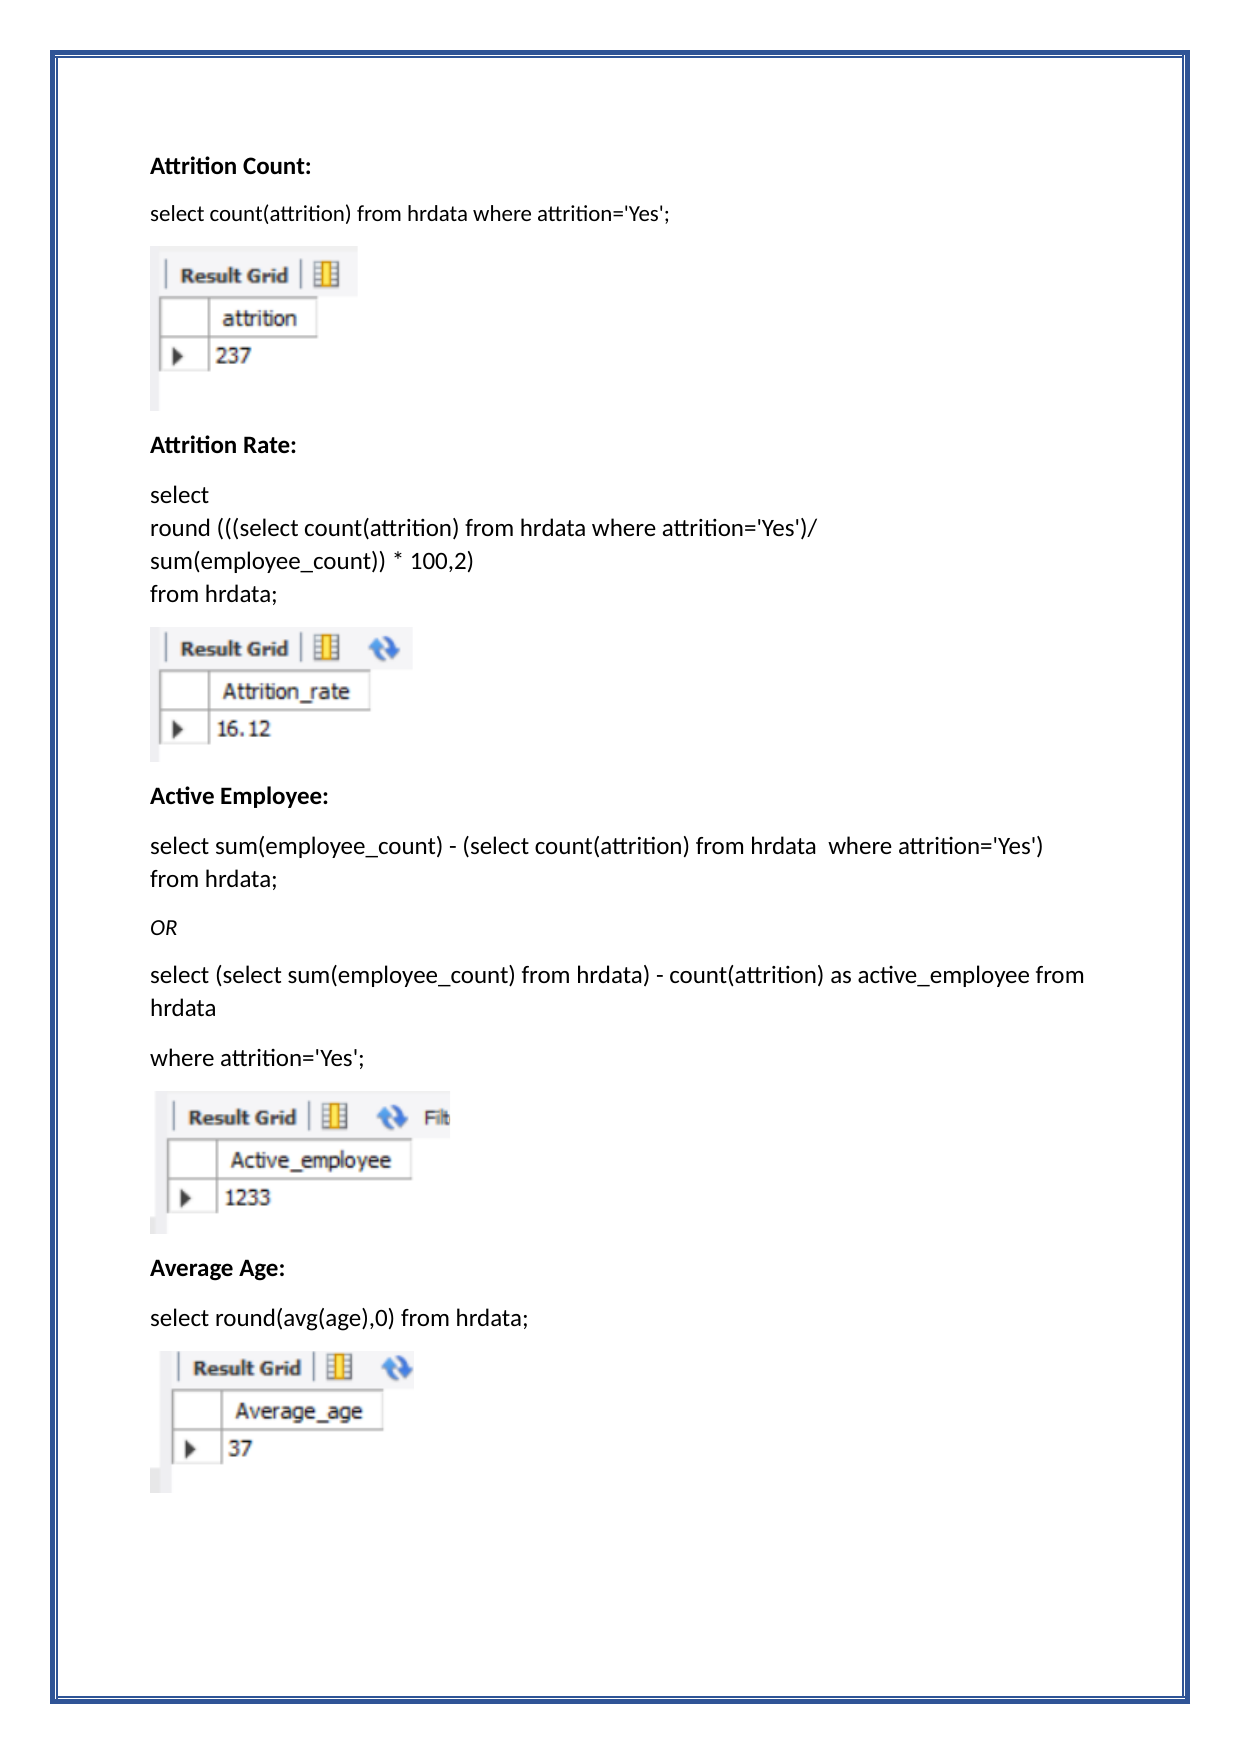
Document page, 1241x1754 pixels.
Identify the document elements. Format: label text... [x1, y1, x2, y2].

text select sum(employee_count) - (select count(attrition) from hrdata where attrition='Yes') from hrdata; [150, 830, 1090, 893]
text select count(attrition) from hrdata where attrition='Yes'; [150, 199, 1090, 228]
text Attrition Count: [150, 150, 1090, 181]
text Average Age: [150, 1253, 1090, 1283]
text Attrition Rate: [150, 429, 1090, 460]
text sum(employee_count)) * 100,2) [150, 545, 1090, 575]
text select round(avg(age),0) from hrdata; [150, 1302, 1090, 1333]
text select (select sum(employee_count) from hrdata) - count(attrition) as active_employee from hrdata [150, 959, 1090, 1023]
text from hrdata; [150, 578, 1090, 608]
picture [150, 1351, 414, 1493]
text select [150, 479, 1090, 509]
picture [150, 246, 358, 411]
text where attrition='Yes'; [150, 1042, 1090, 1072]
picture [150, 1091, 451, 1234]
text Active Employee: [150, 781, 1090, 811]
text round (((select count(attrition) from hrdata where attrition='Yes')/ [150, 512, 1090, 542]
text OR [150, 913, 1090, 941]
picture [150, 627, 413, 762]
